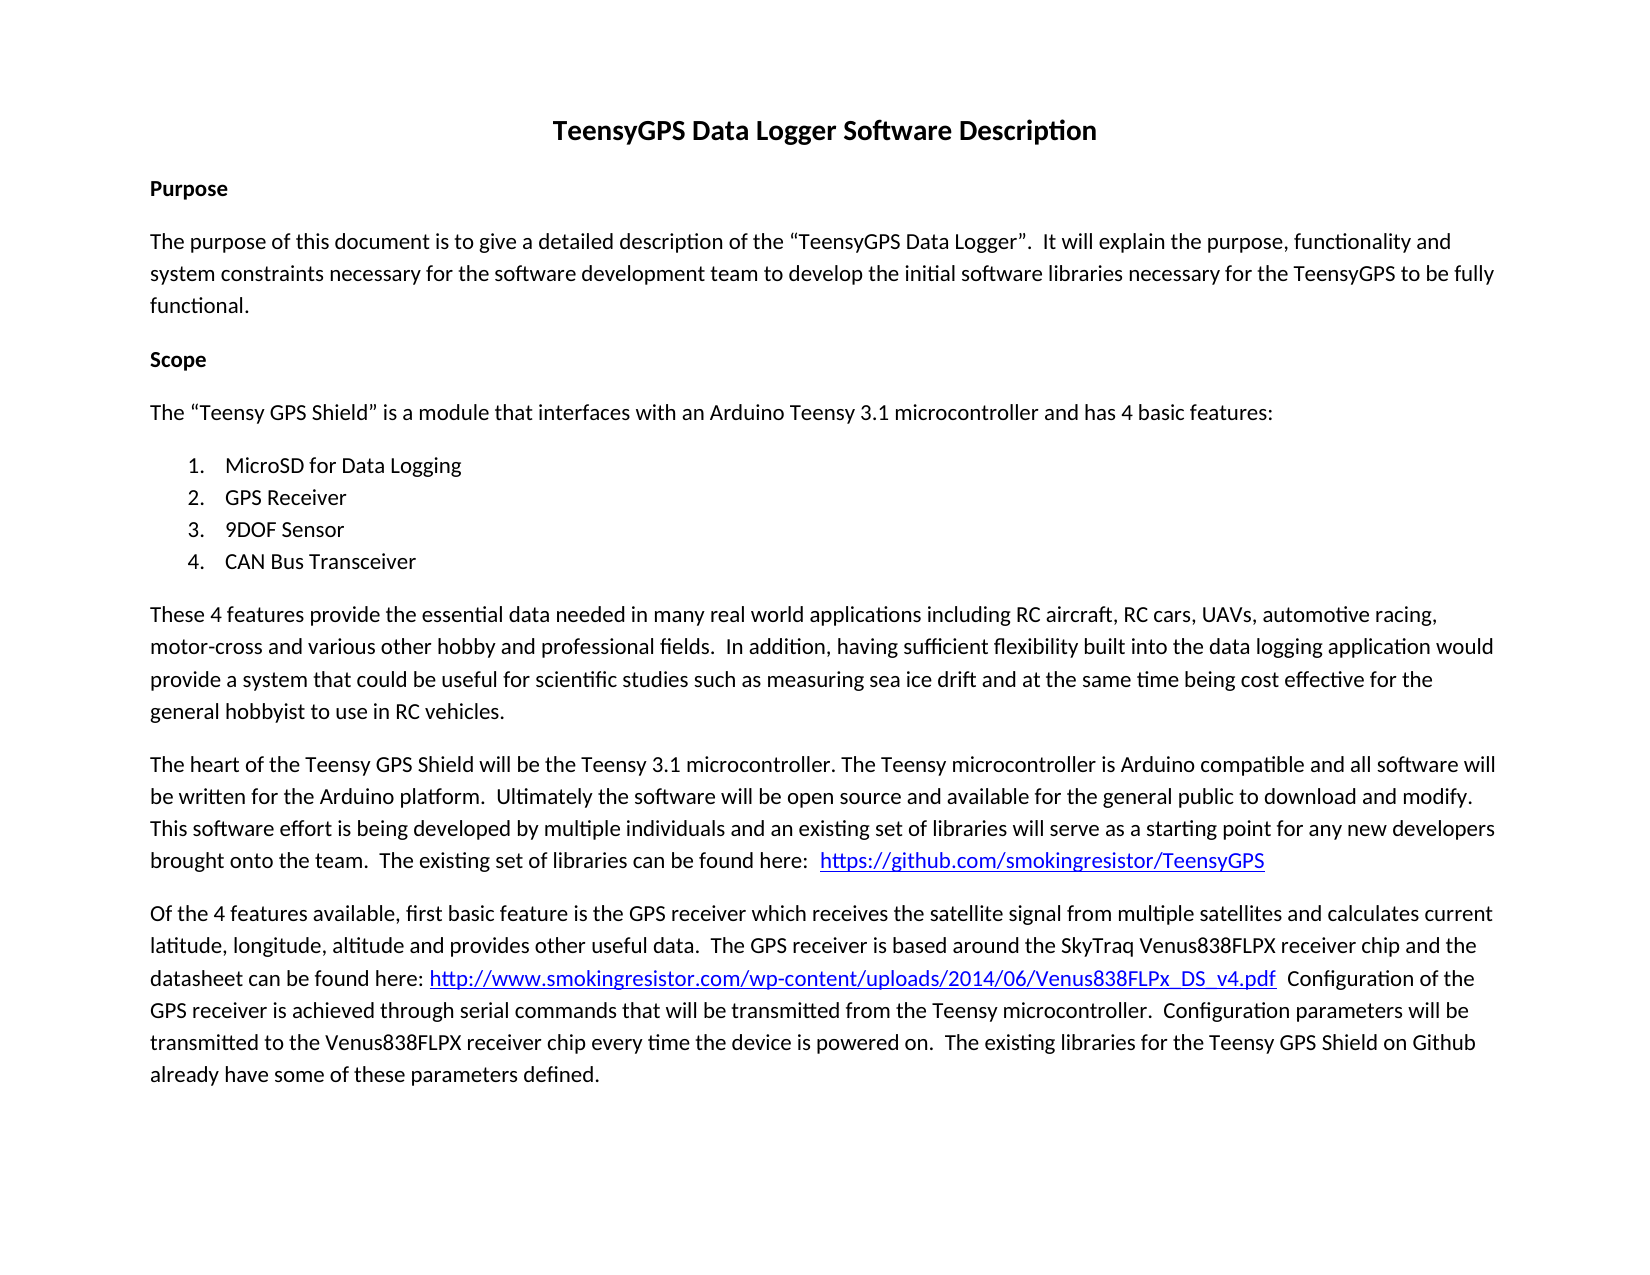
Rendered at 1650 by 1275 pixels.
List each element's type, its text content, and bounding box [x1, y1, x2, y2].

text TeensyGPS Data Logger Software Description [150, 112, 1500, 148]
list CAN Bus Transceiver [187, 547, 1500, 575]
text The “Teensy GPS Shield” is a module that interfaces with an Arduino Teensy 3.1 microcontroller and has 4 basic features: [150, 398, 1500, 426]
text These 4 features provide the essential data needed in many real world applications including RC aircraft, RC cars, UAVs, automotive racing, motor-cross and various other hobby and professional fields. In addition, having sufficient flexibility built into the data logging application would provide a system that could be useful for scientific studies such as measuring sea ice drift and at the same time being cost effective for the general hobbyist to use in RC vehicles. [150, 600, 1500, 725]
text Of the 4 features available, first basic feature is the GPS receiver which receives the satellite signal from multiple satellites and calculates current latitude, longitude, altitude and provides other useful data. The GPS receiver is based around the SkyTraq Venus838FLPX receiver chip and the datasheet can be found here: http://www.smokingresistor.com/wp-content/uploads/2014/06/Venus838FLPx_DS_v4.pdf Configuration of the GPS receiver is achieved through serial commands that will be transmitted from the Teensy microcontroller. Configuration parameters will be transmitted to the Venus838FLPX receiver chip every time the device is powered on. The existing libraries for the Teensy GPS Shield on Github already have some of these parameters defined. [150, 899, 1500, 1088]
text Purpose [150, 174, 1500, 202]
text Scope [150, 345, 1500, 373]
text The purpose of this document is to give a detailed description of the “TeensyGPS Data Logger”. It will explain the purpose, functionality and system constraints necessary for the software development team to develop the initial software libraries necessary for the TeensyGPS to be fully functional. [150, 227, 1500, 320]
list MicroSD for Data Logging [187, 451, 1500, 479]
list 9DOF Sensor [187, 515, 1500, 543]
list GPS Receiver [187, 483, 1500, 511]
text The heart of the Teensy GPS Shield will be the Teensy 3.1 microcontroller. The Teensy microcontroller is Arduino compatible and all software will be written for the Arduino platform. Ultimately the software will be open source and available for the general public to download and modify. This software effort is being developed by multiple individuals and an existing set of libraries will serve as a starting point for any new developers brought onto the team. The existing set of libraries can be found here: https://github.com/smokingresistor/TeensyGPS [150, 750, 1500, 874]
